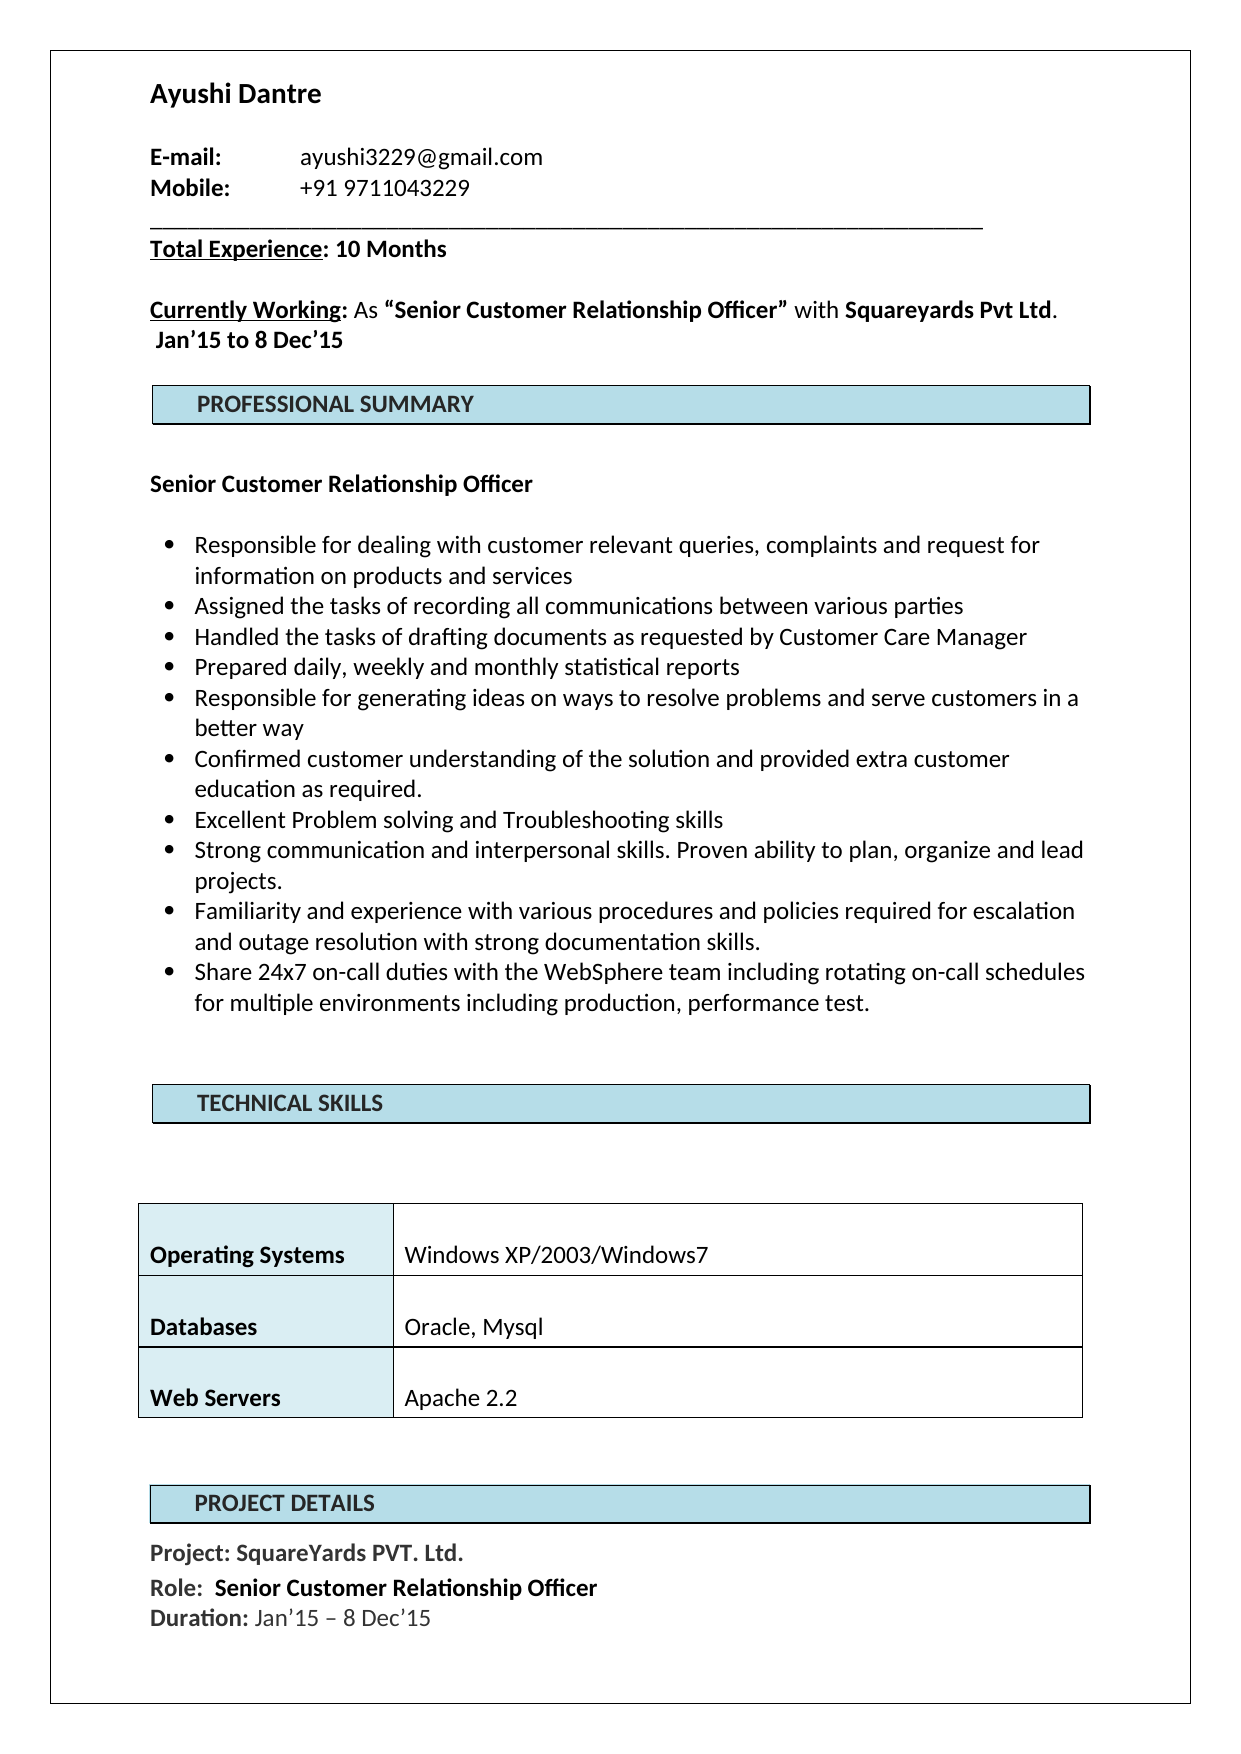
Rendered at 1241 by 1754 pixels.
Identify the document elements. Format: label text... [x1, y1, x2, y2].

subtitle Ayushi Dantre [150, 75, 1090, 111]
table_cell Oracle, Mysql [394, 1276, 1082, 1346]
text Mobile: +91 9711043229 [150, 172, 1090, 202]
text TECHNICAL SKILLS [153, 1085, 1089, 1122]
list Assigned the tasks of recording all communications between various parties [165, 590, 1090, 621]
table_cell Apache 2.2 [394, 1348, 1082, 1417]
table_cell Databases [139, 1276, 393, 1346]
text Currently Working: As “Senior Customer Relationship Officer” with Squareyards Pvt Ltd. [150, 294, 1090, 324]
list Excellent Problem solving and Troubleshooting skills [165, 804, 1090, 834]
table_cell Web Servers [139, 1348, 393, 1417]
text Duration: Jan’15 – 8 Dec’15 [150, 1602, 1105, 1633]
list Prepared daily, weekly and monthly statistical reports [165, 651, 1090, 682]
list Confirmed customer understanding of the solution and provided extra customer education as required. [165, 743, 1090, 804]
list Handled the tasks of drafting documents as requested by Customer Care Manager [165, 621, 1090, 651]
text Jan’15 to 8 Dec’15 [150, 324, 1090, 355]
text Total Experience: 10 Months [150, 233, 1090, 263]
text Role: Senior Customer Relationship Officer [150, 1572, 1090, 1602]
table_header Operating Systems [139, 1204, 393, 1275]
list Familiarity and experience with various procedures and policies required for escalation and outage resolution with strong documentation skills. [165, 896, 1090, 957]
text E-mail: ayushi3229@gmail.com [150, 141, 1090, 172]
list Strong communication and interpersonal skills. Proven ability to plan, organize and lead projects. [165, 834, 1090, 896]
list Share 24x7 on-call duties with the WebSphere team including rotating on-call schedules for multiple environments including production, performance test. [165, 957, 1090, 1018]
text ___________________________________________________________________ [150, 202, 1090, 233]
list Responsible for dealing with customer relevant queries, complaints and request for information on products and services [165, 529, 1090, 590]
text PROJECT DETAILS [151, 1486, 1089, 1522]
table_header Windows XP/2003/Windows7 [394, 1204, 1082, 1275]
text Project: SquareYards PVT. Ltd. [150, 1537, 1105, 1567]
list Responsible for generating ideas on ways to resolve problems and serve customers in a better way [165, 682, 1090, 743]
text PROFESSIONAL SUMMARY [153, 386, 1089, 423]
text Senior Customer Relationship Officer [150, 468, 1090, 499]
